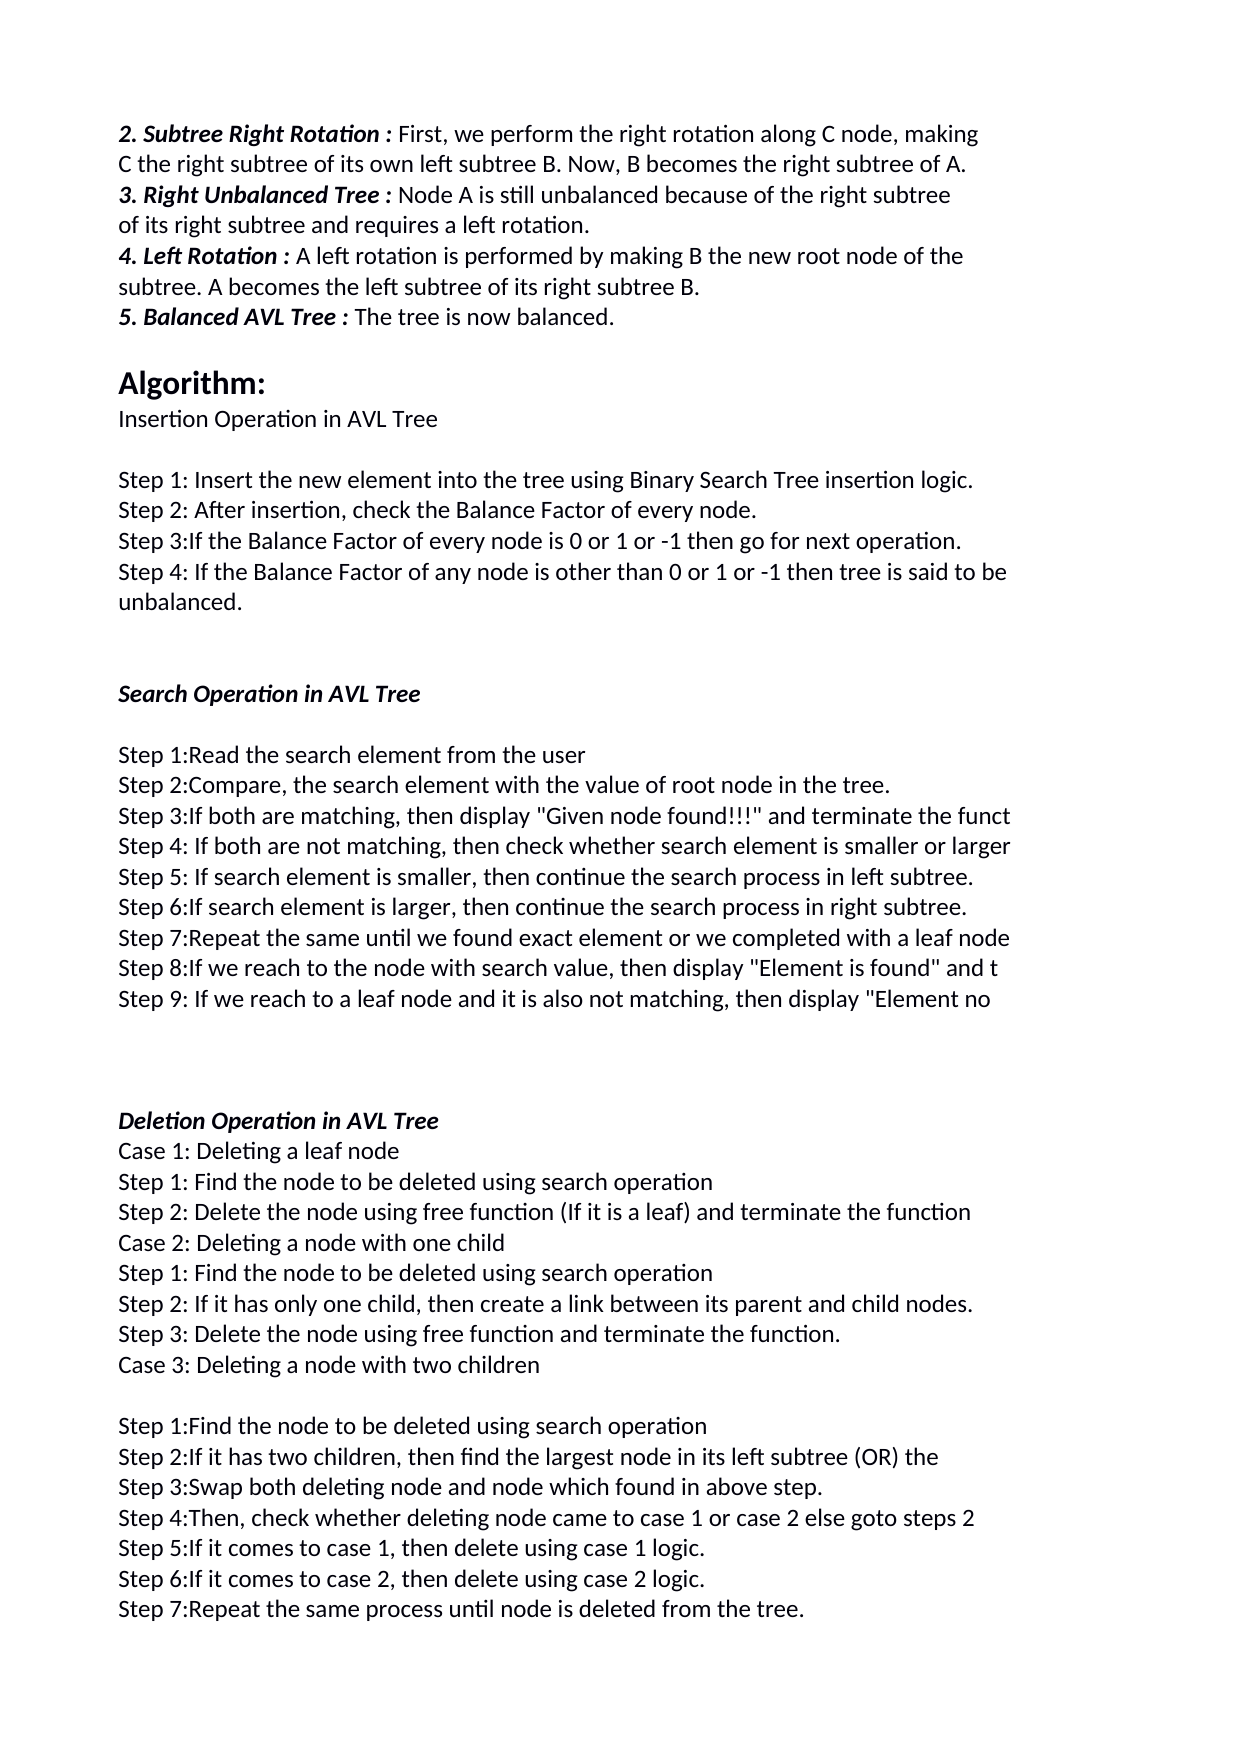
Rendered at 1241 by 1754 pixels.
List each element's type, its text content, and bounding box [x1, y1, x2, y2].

text Case 2: Deleting a node with one child [118, 1227, 1122, 1258]
text of its right subtree and requires a left rotation. [118, 210, 1122, 240]
text Insertion Operation in AVL Tree [118, 403, 1122, 433]
text Step 1:Read the search element from the user [118, 739, 1122, 769]
text Step 1: Find the node to be deleted using search operation [118, 1166, 1122, 1197]
text Step 7:Repeat the same until we found exact element or we completed with a leaf node [118, 922, 1122, 952]
text Step 7:Repeat the same process until node is deleted from the tree. [118, 1593, 1122, 1624]
text Step 2: Delete the node using free function (If it is a leaf) and terminate the function [118, 1197, 1122, 1227]
text Step 3: Delete the node using free function and terminate the function. [118, 1319, 1122, 1349]
text Step 2:If it has two children, then find the largest node in its left subtree (OR) the [118, 1441, 1122, 1471]
text 4. Left Rotation : A left rotation is performed by making B the new root node of the [118, 240, 1122, 271]
text Step 2:Compare, the search element with the value of root node in the tree. [118, 769, 1122, 800]
text Step 8:If we reach to the node with search value, then display "Element is found" and t [118, 952, 1122, 983]
text Step 1:Find the node to be deleted using search operation [118, 1410, 1122, 1441]
text Step 2: After insertion, check the Balance Factor of every node. [118, 494, 1122, 525]
text Search Operation in AVL Tree [118, 678, 1122, 708]
text Step 4:Then, check whether deleting node came to case 1 or case 2 else goto steps 2 [118, 1502, 1122, 1532]
text Step 3:If both are matching, then display "Given node found!!!" and terminate the funct [118, 800, 1122, 830]
text Algorithm: [118, 362, 1122, 403]
text Step 3:If the Balance Factor of every node is 0 or 1 or -1 then go for next operation. [118, 525, 1122, 556]
text Step 6:If search element is larger, then continue the search process in right subtree. [118, 891, 1122, 922]
text Step 2: If it has only one child, then create a link between its parent and child nodes. [118, 1288, 1122, 1319]
text Step 1: Find the node to be deleted using search operation [118, 1258, 1122, 1288]
text Step 5: If search element is smaller, then continue the search process in left subtree. [118, 861, 1122, 891]
text 5. Balanced AVL Tree : The tree is now balanced. [118, 301, 1122, 332]
text Step 9: If we reach to a leaf node and it is also not matching, then display "Element no [118, 983, 1122, 1013]
text subtree. A becomes the left subtree of its right subtree B. [118, 271, 1122, 301]
text Step 6:If it comes to case 2, then delete using case 2 logic. [118, 1563, 1122, 1593]
text Step 1: Insert the new element into the tree using Binary Search Tree insertion logic. [118, 464, 1122, 494]
text 3. Right Unbalanced Tree : Node A is still unbalanced because of the right subtree [118, 179, 1122, 210]
text Step 3:Swap both deleting node and node which found in above step. [118, 1471, 1122, 1502]
text Step 4: If the Balance Factor of any node is other than 0 or 1 or -1 then tree is said to be unbalanced. [118, 556, 1122, 617]
text Step 4: If both are not matching, then check whether search element is smaller or larger [118, 830, 1122, 861]
text C the right subtree of its own left subtree B. Now, B becomes the right subtree of A. [118, 149, 1122, 179]
text 2. Subtree Right Rotation : First, we perform the right rotation along C node, making [118, 118, 1122, 149]
text Case 1: Deleting a leaf node [118, 1136, 1122, 1166]
text Step 5:If it comes to case 1, then delete using case 1 logic. [118, 1532, 1122, 1563]
text Case 3: Deleting a node with two children [118, 1349, 1122, 1380]
text Deletion Operation in AVL Tree [118, 1105, 1122, 1136]
